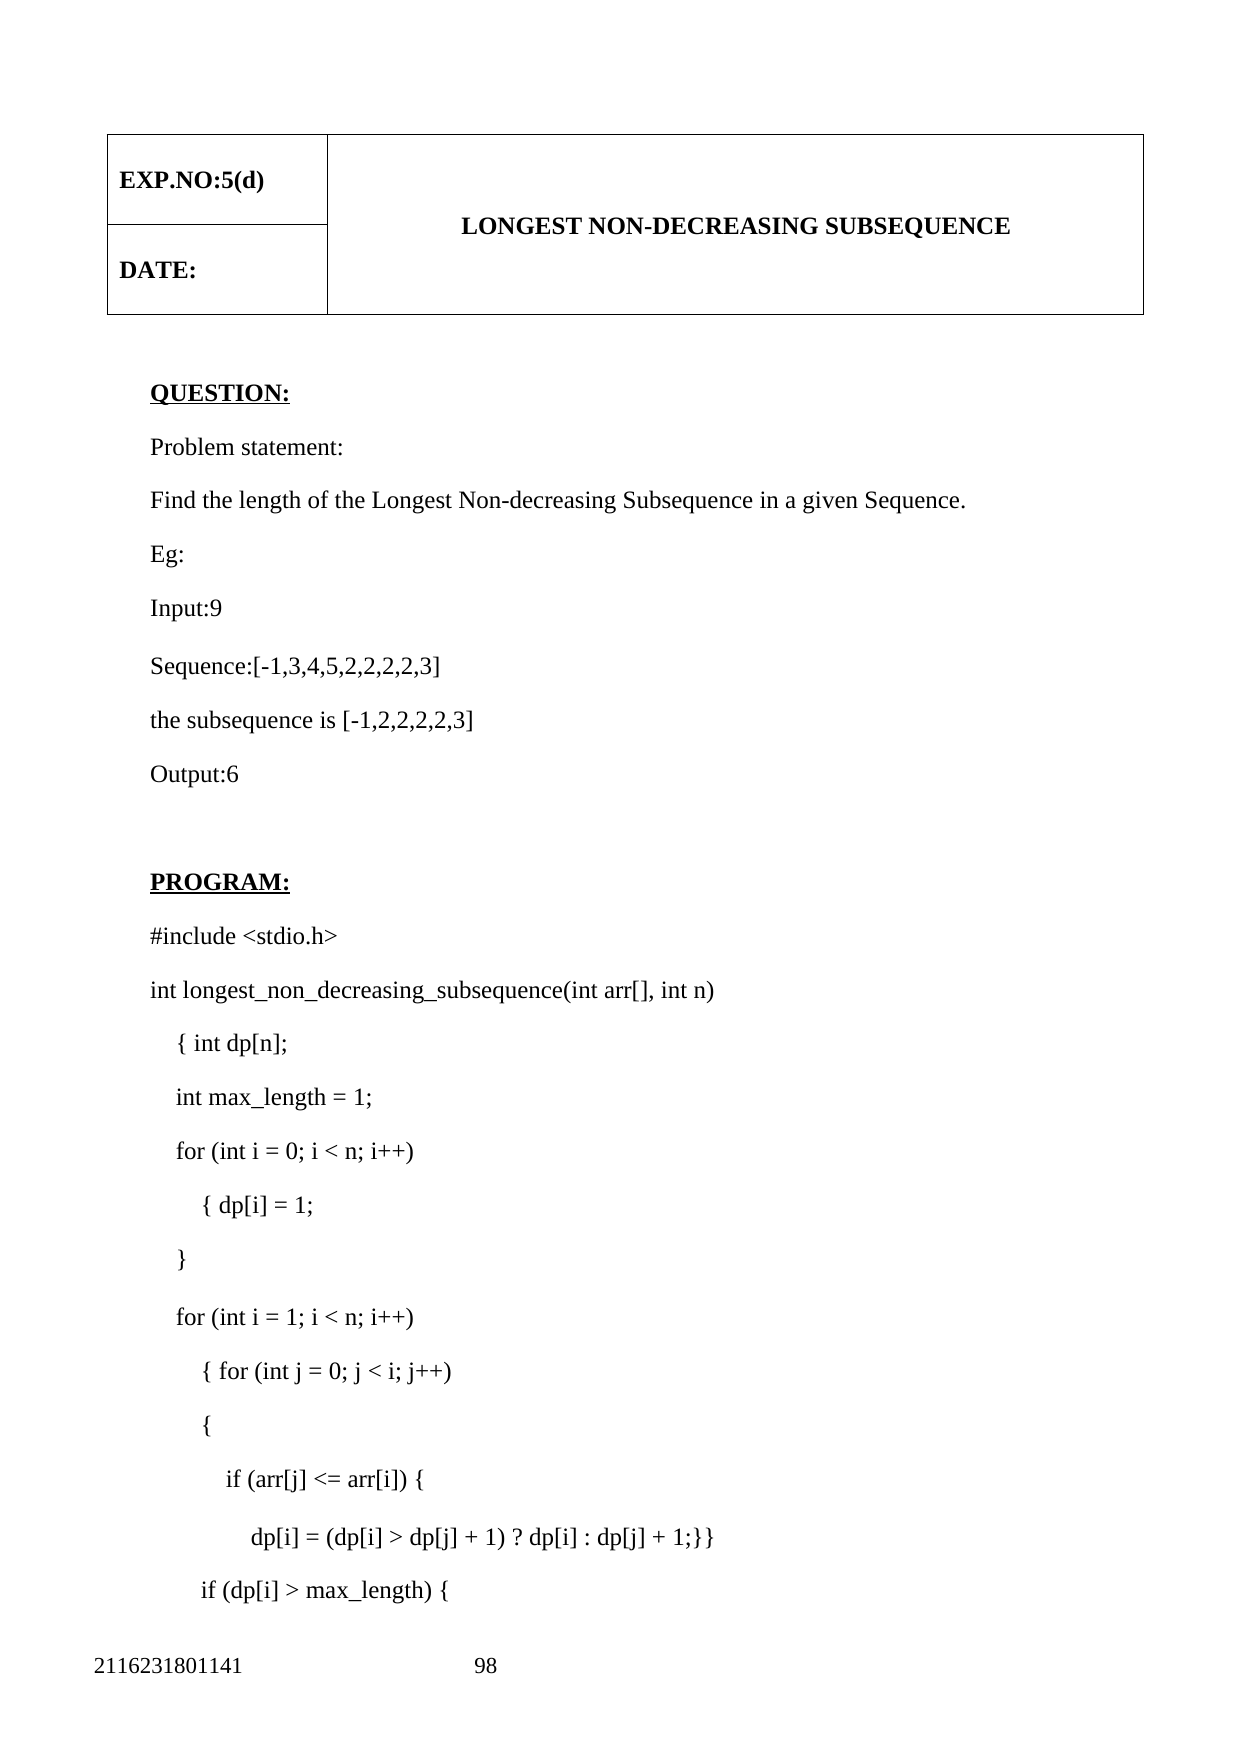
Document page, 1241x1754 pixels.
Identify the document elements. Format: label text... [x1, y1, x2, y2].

text QUESTION: [150, 378, 1155, 407]
text if (arr[j] <= arr[i]) { [226, 1464, 1155, 1492]
text for (int i = 0; i < n; i++) { dp[i] = 1; [176, 1136, 459, 1219]
text } [176, 1244, 1155, 1273]
text the subsequence is [-1,2,2,2,2,3] Output:6 [150, 705, 476, 788]
text for (int i = 1; i < n; i++) { for (int j = 0; j < i; j++) { [176, 1302, 459, 1438]
text Input:9 [150, 593, 1155, 622]
text Sequence:[-1,3,4,5,2,2,2,2,3] [150, 651, 1155, 680]
table_header LONGEST NON-DECREASING SUBSEQUENCE [328, 135, 1143, 314]
text int longest_non_decreasing_subsequence(int arr[], int n) { int dp[n]; [150, 975, 746, 1057]
text Problem statement: [150, 432, 1155, 460]
text #include <stdio.h> [150, 921, 1155, 949]
table_header EXP.NO:5(d) [108, 135, 327, 224]
table_cell DATE: [108, 225, 327, 314]
text PROGRAM: [150, 867, 1155, 896]
text int max_length = 1; [176, 1082, 1155, 1111]
text Find the length of the Longest Non-decreasing Subsequence in a given Sequence. Eg: [150, 485, 992, 568]
text dp[i] = (dp[i] > dp[j] + 1) ? dp[i] : dp[j] + 1;}} if (dp[i] > max_length) { [201, 1522, 723, 1604]
